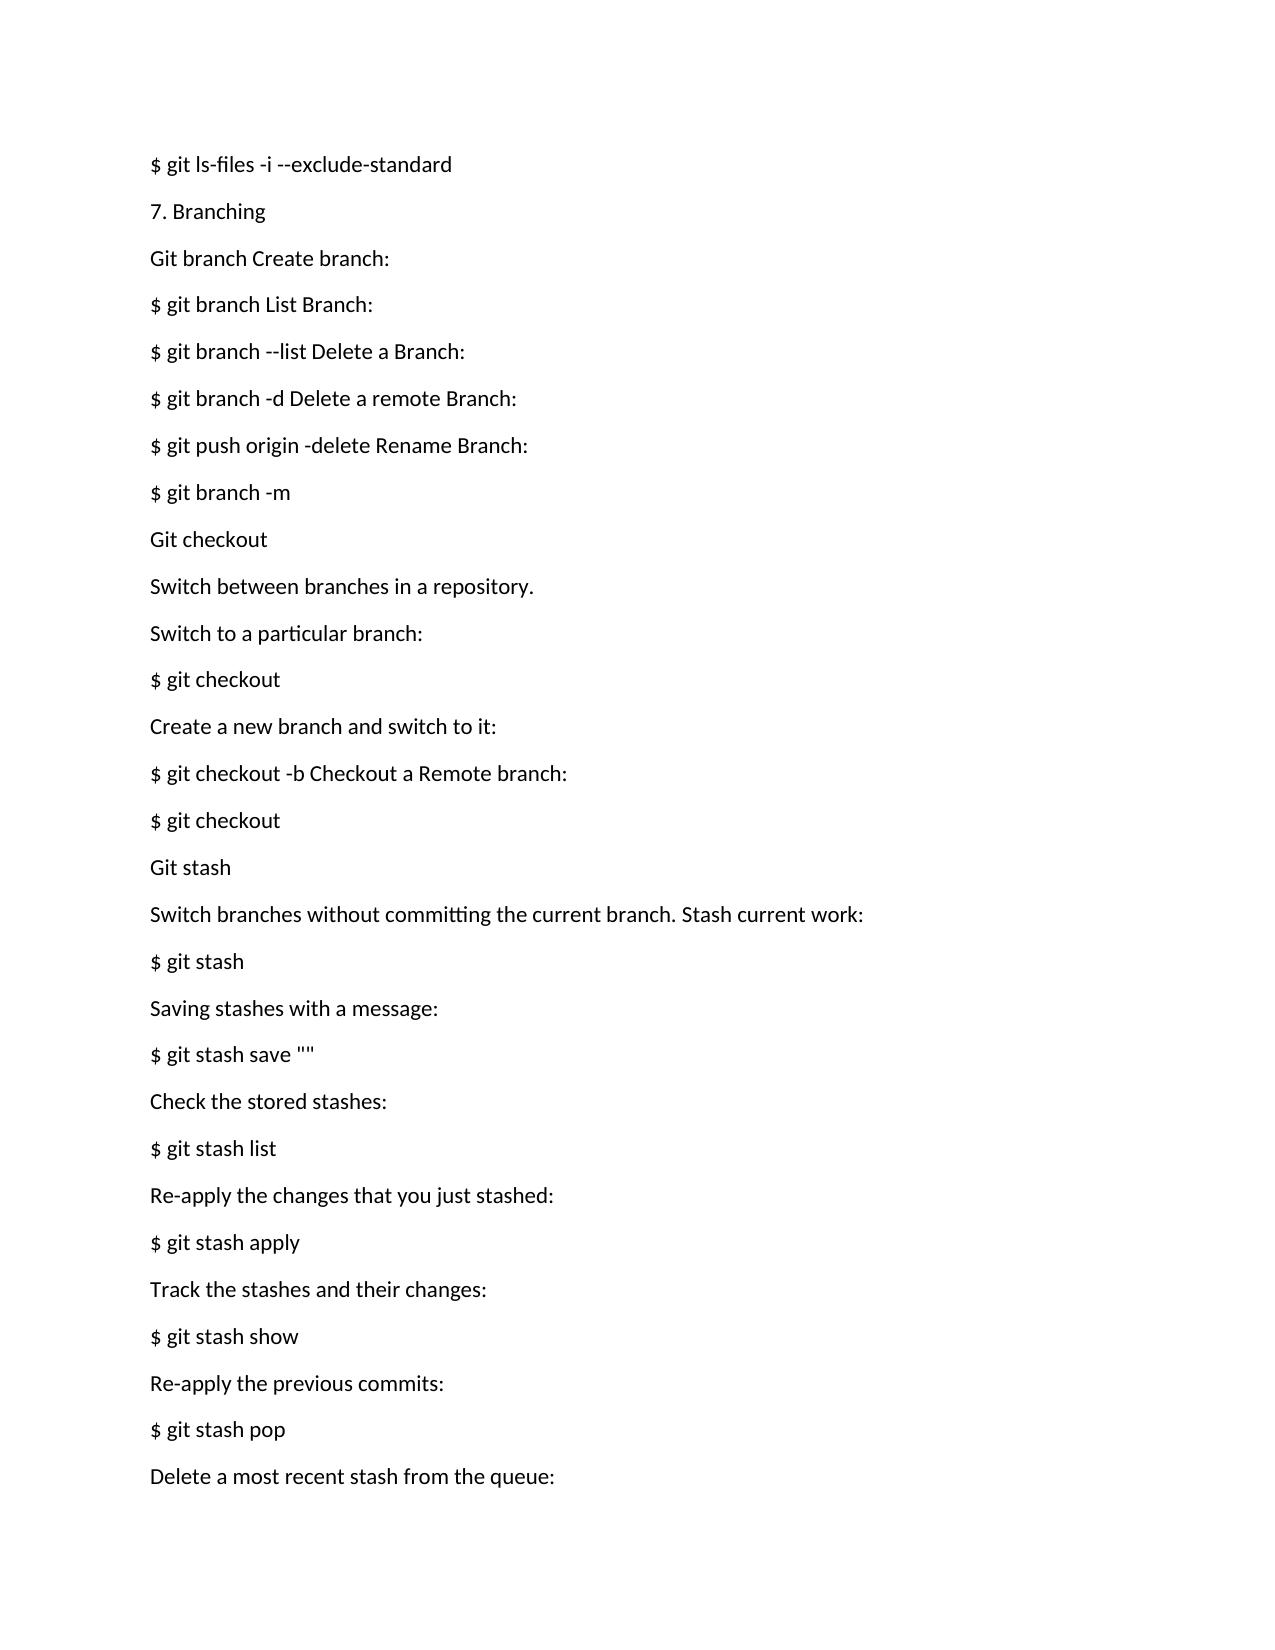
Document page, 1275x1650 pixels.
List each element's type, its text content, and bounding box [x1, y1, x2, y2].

text $ git branch List Branch: [150, 291, 1125, 319]
text Switch to a particular branch: [150, 619, 1125, 647]
text $ git branch -m [150, 478, 1125, 506]
text Git branch Create branch: [150, 244, 1125, 272]
text $ git stash save "" [150, 1041, 1125, 1069]
text $ git stash [150, 947, 1125, 975]
text Git stash [150, 853, 1125, 881]
text Git checkout [150, 525, 1125, 553]
text $ git push origin -delete Rename Branch: [150, 431, 1125, 459]
text $ git stash list [150, 1134, 1125, 1162]
text $ git checkout [150, 666, 1125, 694]
text $ git stash show [150, 1322, 1125, 1350]
text Re-apply the previous commits: [150, 1369, 1125, 1397]
text $ git stash pop [150, 1416, 1125, 1444]
text $ git ls-files -i --exclude-standard [150, 150, 1125, 178]
text Saving stashes with a message: [150, 994, 1125, 1022]
text $ git stash apply [150, 1228, 1125, 1256]
text 7. Branching [150, 197, 1125, 225]
text $ git branch -d Delete a remote Branch: [150, 384, 1125, 412]
text Re-apply the changes that you just stashed: [150, 1181, 1125, 1209]
text Delete a most recent stash from the queue: [150, 1462, 1125, 1491]
text Create a new branch and switch to it: [150, 712, 1125, 741]
text Check the stored stashes: [150, 1087, 1125, 1116]
text Track the stashes and their changes: [150, 1275, 1125, 1303]
text $ git branch --list Delete a Branch: [150, 337, 1125, 366]
text $ git checkout -b Checkout a Remote branch: [150, 759, 1125, 787]
text Switch between branches in a repository. [150, 572, 1125, 600]
text $ git checkout [150, 806, 1125, 834]
text Switch branches without committing the current branch. Stash current work: [150, 900, 1125, 928]
